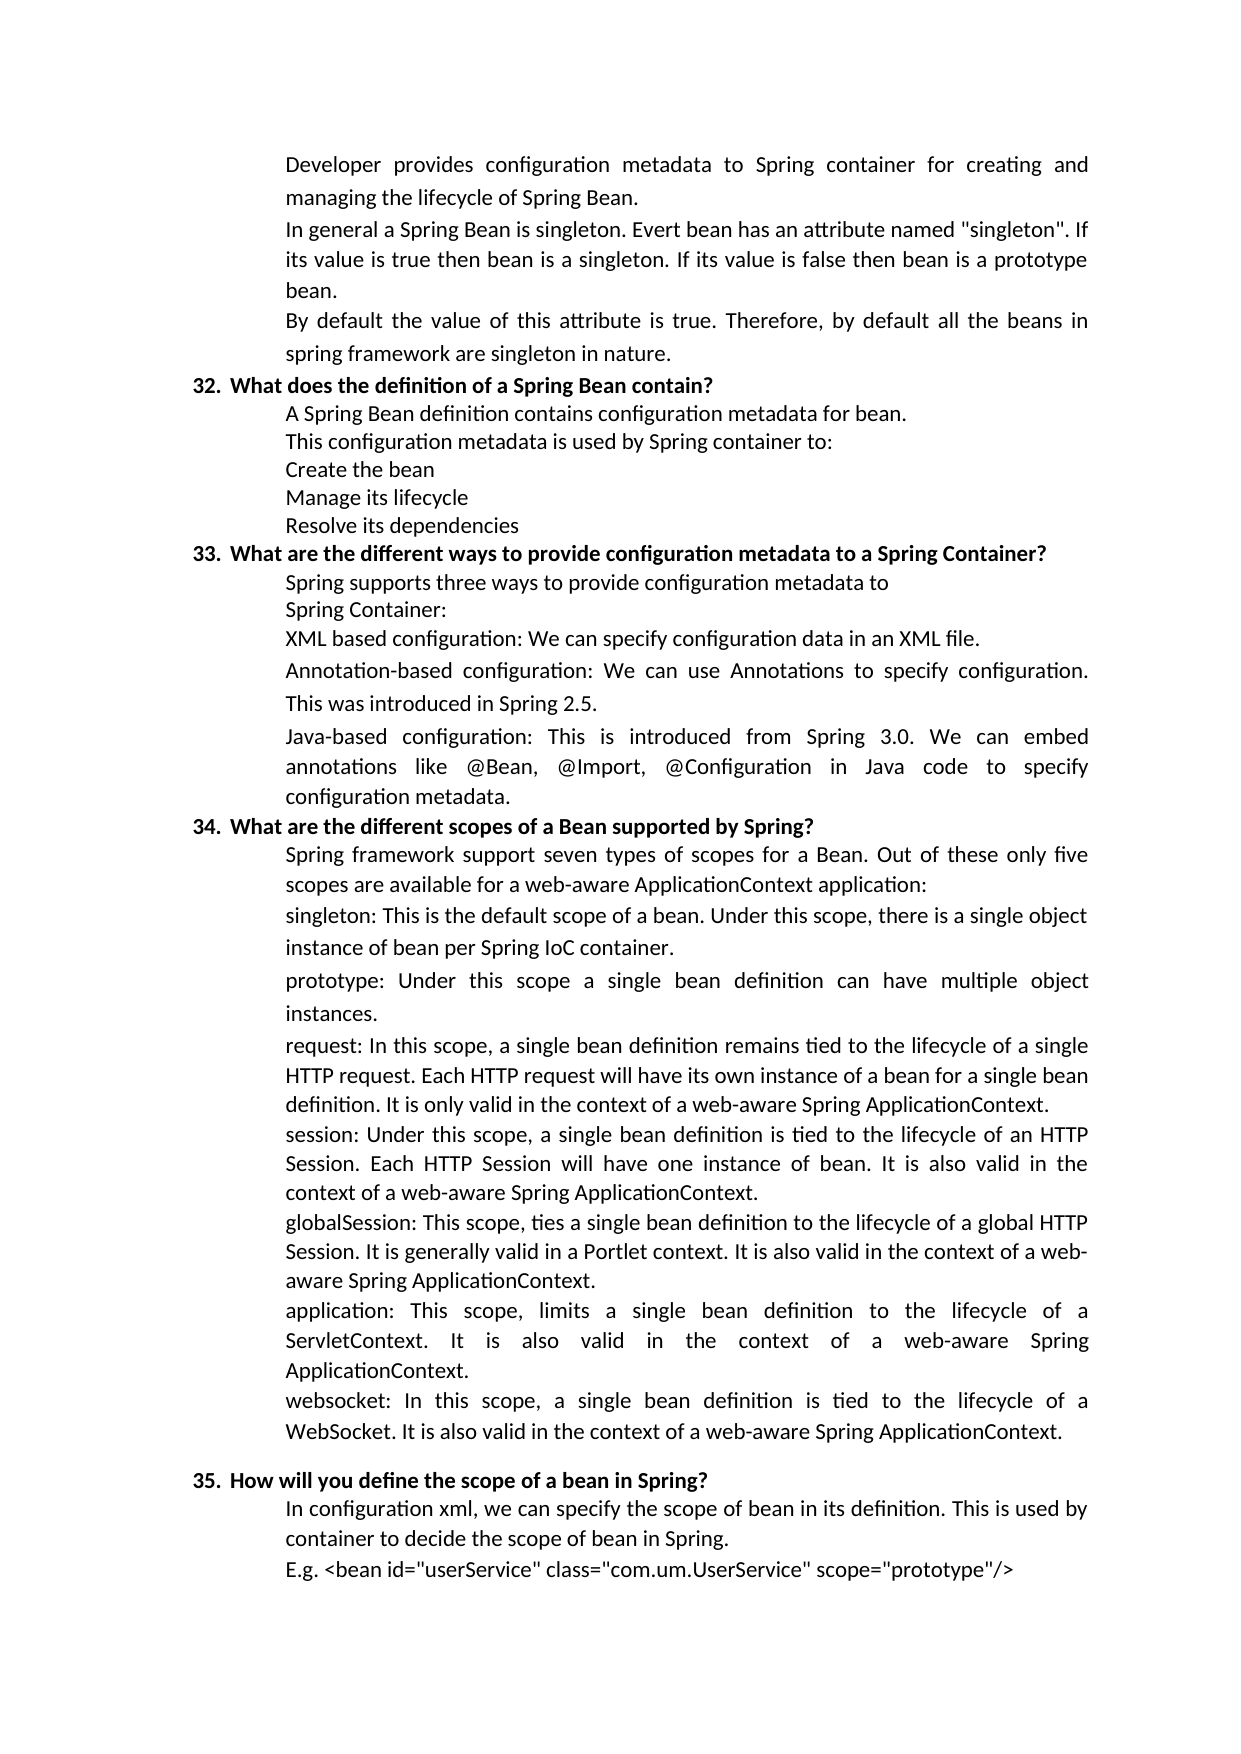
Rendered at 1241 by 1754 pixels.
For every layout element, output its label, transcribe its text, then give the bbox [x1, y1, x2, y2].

list How will you define the scope of a bean in Spring? [192, 1466, 1090, 1494]
text session: Under this scope, a single bean definition is tied to the lifecycle of an HTTP Session. Each HTTP Session will have one instance of bean. It is also valid in the context of a web-aware Spring ApplicationContext. [285, 1120, 1090, 1207]
text Resolve its dependencies [285, 512, 1090, 539]
text Manage its lifecycle [285, 483, 1090, 512]
text A Spring Bean definition contains configuration metadata for bean. [285, 399, 1090, 427]
list What are the different scopes of a Bean supported by Spring? [192, 812, 1090, 840]
text singleton: This is the default scope of a bean. Under this scope, there is a single object instance of bean per Spring IoC container. [285, 901, 1090, 962]
text Developer provides configuration metadata to Spring container for creating and managing the lifecycle of Spring Bean. [285, 150, 1090, 211]
text globalSession: This scope, ties a single bean definition to the lifecycle of a global HTTP Session. It is generally valid in a Portlet context. It is also valid in the context of a web-aware Spring ApplicationContext. [285, 1208, 1090, 1295]
text prototype: Under this scope a single bean definition can have multiple object instances. [285, 966, 1090, 1027]
text Spring framework support seven types of scopes for a Bean. Out of these only five scopes are available for a web-aware ApplicationContext application: [285, 840, 1090, 899]
text request: In this scope, a single bean definition remains tied to the lifecycle of a single HTTP request. Each HTTP request will have its own instance of a bean for a single bean definition. It is only valid in the context of a web-aware Spring ApplicationContext. [285, 1032, 1090, 1118]
text Java-based configuration: This is introduced from Spring 3.0. We can embed annotations like @Bean, @Import, @Configuration in Java code to specify configuration metadata. [285, 722, 1090, 810]
text websocket: In this scope, a single bean definition is tied to the lifecycle of a WebSocket. It is also valid in the context of a web-aware Spring ApplicationContext. [285, 1387, 1090, 1445]
list What are the different ways to provide configuration metadata to a Spring Container? [192, 539, 1090, 568]
text This configuration metadata is used by Spring container to: [285, 427, 1090, 456]
text Spring supports three ways to provide configuration metadata to [285, 568, 1090, 596]
text XML based configuration: We can specify configuration data in an XML file. [285, 624, 1090, 652]
text Spring Container: [285, 596, 1090, 624]
text Create the bean [285, 456, 1090, 483]
text Annotation-based configuration: We can use Annotations to specify configuration. This was introduced in Spring 2.5. [285, 656, 1090, 717]
text In configuration xml, we can specify the scope of bean in its definition. This is used by container to decide the scope of bean in Spring. [285, 1494, 1090, 1552]
text application: This scope, limits a single bean definition to the lifecycle of a ServletContext. It is also valid in the context of a web-aware Spring ApplicationContext. [285, 1296, 1090, 1384]
list What does the definition of a Spring Bean contain? [192, 371, 1090, 399]
text E.g. <bean id="userService" class="com.um.UserService" scope="prototype"/> [285, 1555, 1090, 1583]
text In general a Spring Bean is singleton. Evert bean has an attribute named "singleton". If its value is true then bean is a singleton. If its value is false then bean is a prototype bean. [285, 215, 1090, 304]
text By default the value of this attribute is true. Therefore, by default all the beans in spring framework are singleton in nature. [285, 306, 1090, 367]
